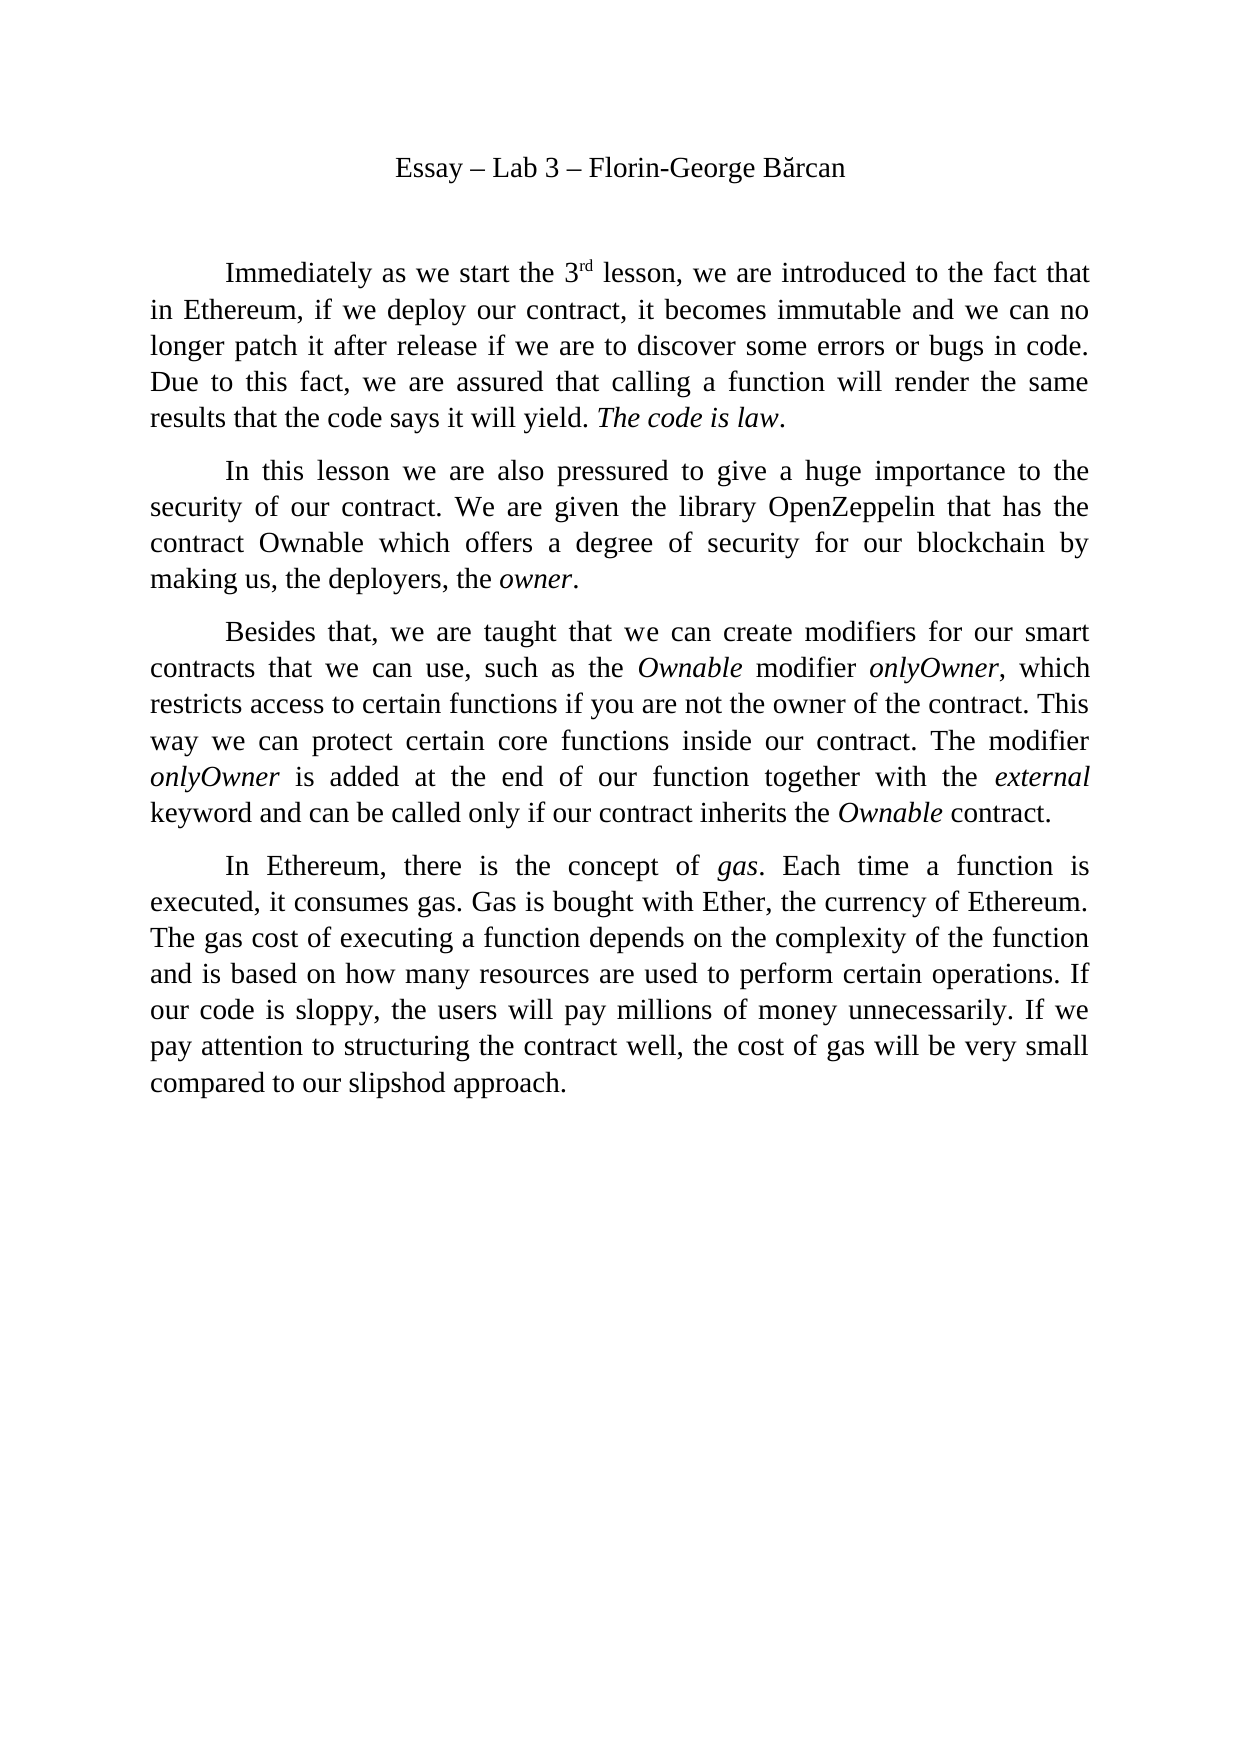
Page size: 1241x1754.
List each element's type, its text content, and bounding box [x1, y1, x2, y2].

text Besides that, we are taught that we can create modifiers for our smart contracts that we can use, such as the Ownable modifier onlyOwner, which restricts access to certain functions if you are not the owner of the contract. This way we can protect certain core functions inside our contract. The modifier onlyOwner is added at the end of our function together with the external keyword and can be called only if our contract inherits the Ownable contract. [150, 614, 1090, 828]
text In this lesson we are also pressured to give a huge importance to the security of our contract. We are given the library OpenZeppelin that has the contract Ownable which offers a degree of security for our blockchain by making us, the deployers, the owner. [150, 453, 1090, 595]
text Immediately as we start the 3rd lesson, we are introduced to the fact that in Ethereum, if we deploy our contract, it becomes immutable and we can no longer patch it after release if we are to discover some errors or bugs in code. Due to this fact, we are assured that calling a function will render the same results that the code says it will yield. The code is law. [150, 256, 1090, 434]
text Essay – Lab 3 – Florin-George Bărcan [150, 150, 1090, 183]
text In Ethereum, there is the concept of gas. Each time a function is executed, it consumes gas. Gas is bought with Ether, the currency of Ethereum. The gas cost of executing a function depends on the complexity of the function and is based on how many resources are used to perform certain operations. If our code is sloppy, the users will pay millions of money unnecessarily. If we pay attention to structuring the contract well, the cost of gas will be very small compared to our slipshod approach. [150, 848, 1090, 1098]
